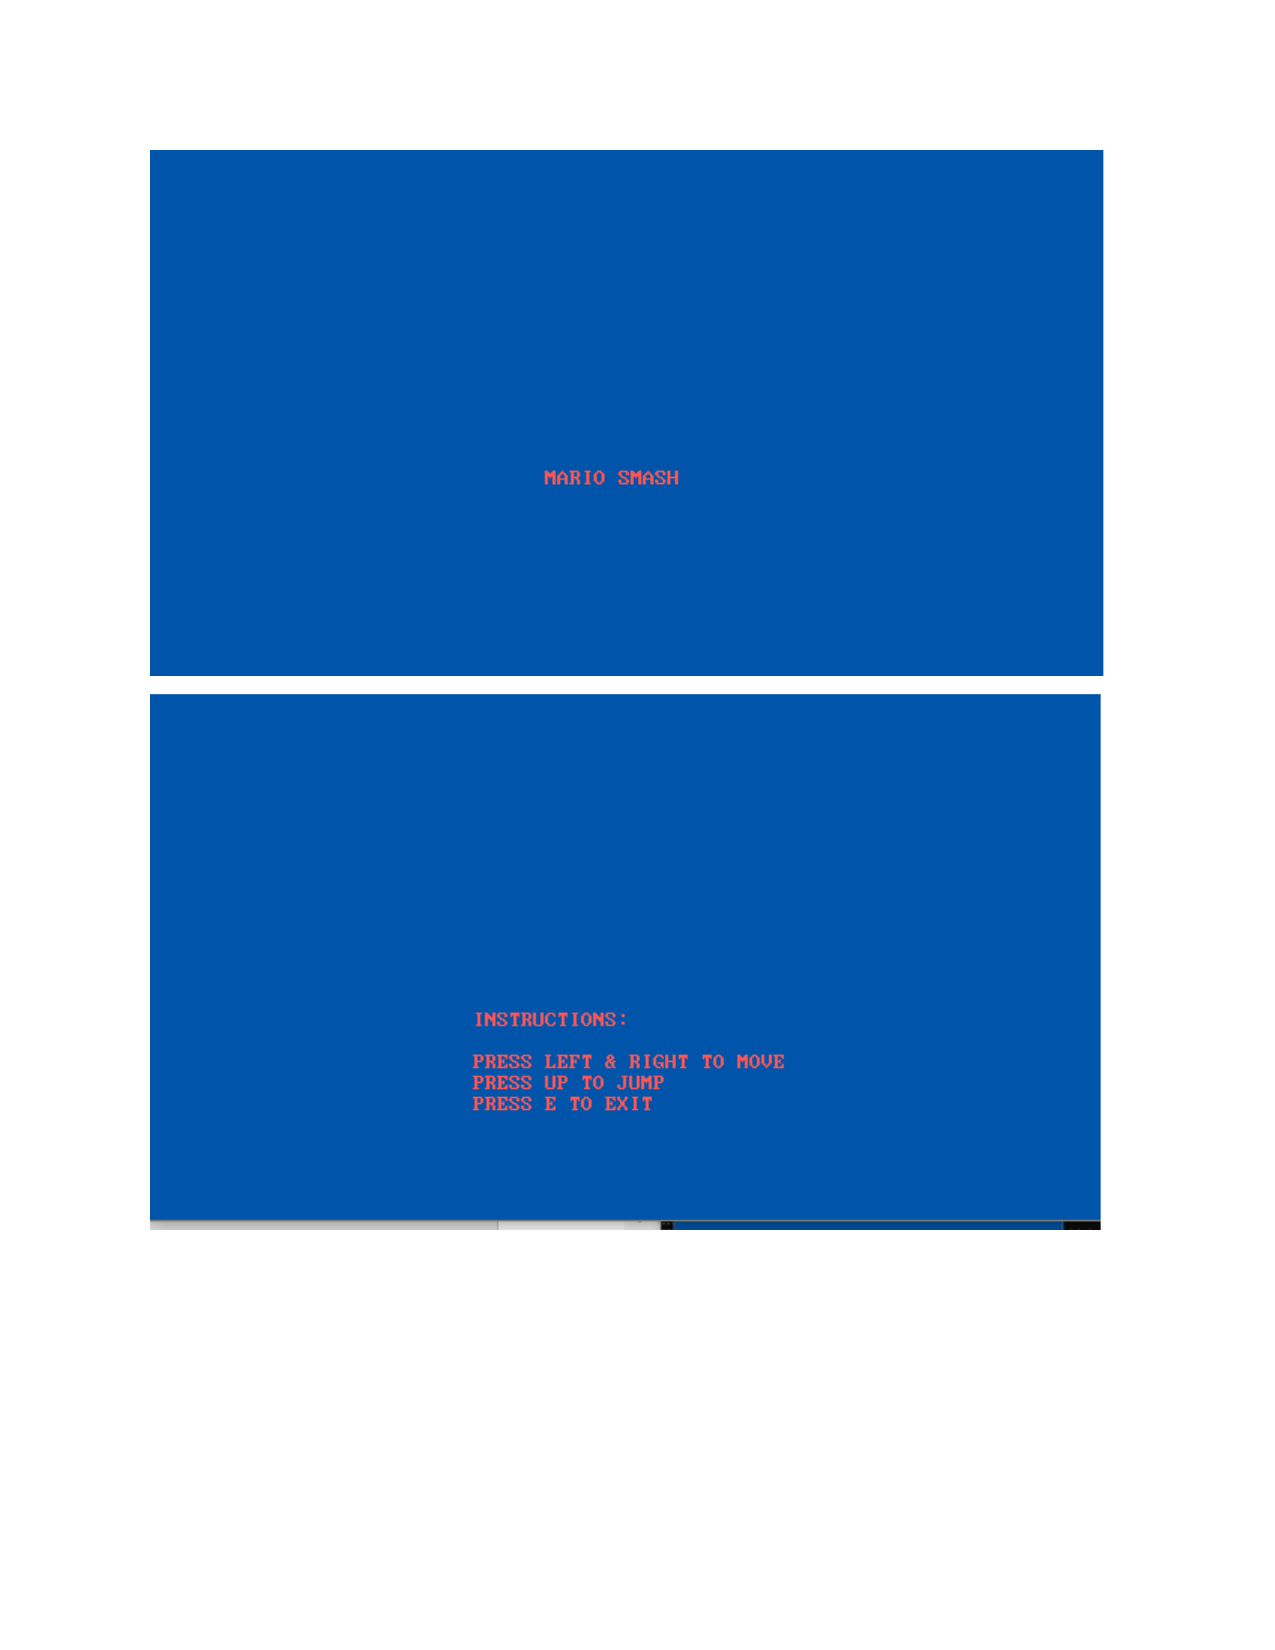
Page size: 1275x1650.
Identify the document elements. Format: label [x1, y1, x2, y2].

picture [150, 694, 1101, 1230]
picture [150, 150, 1104, 676]
